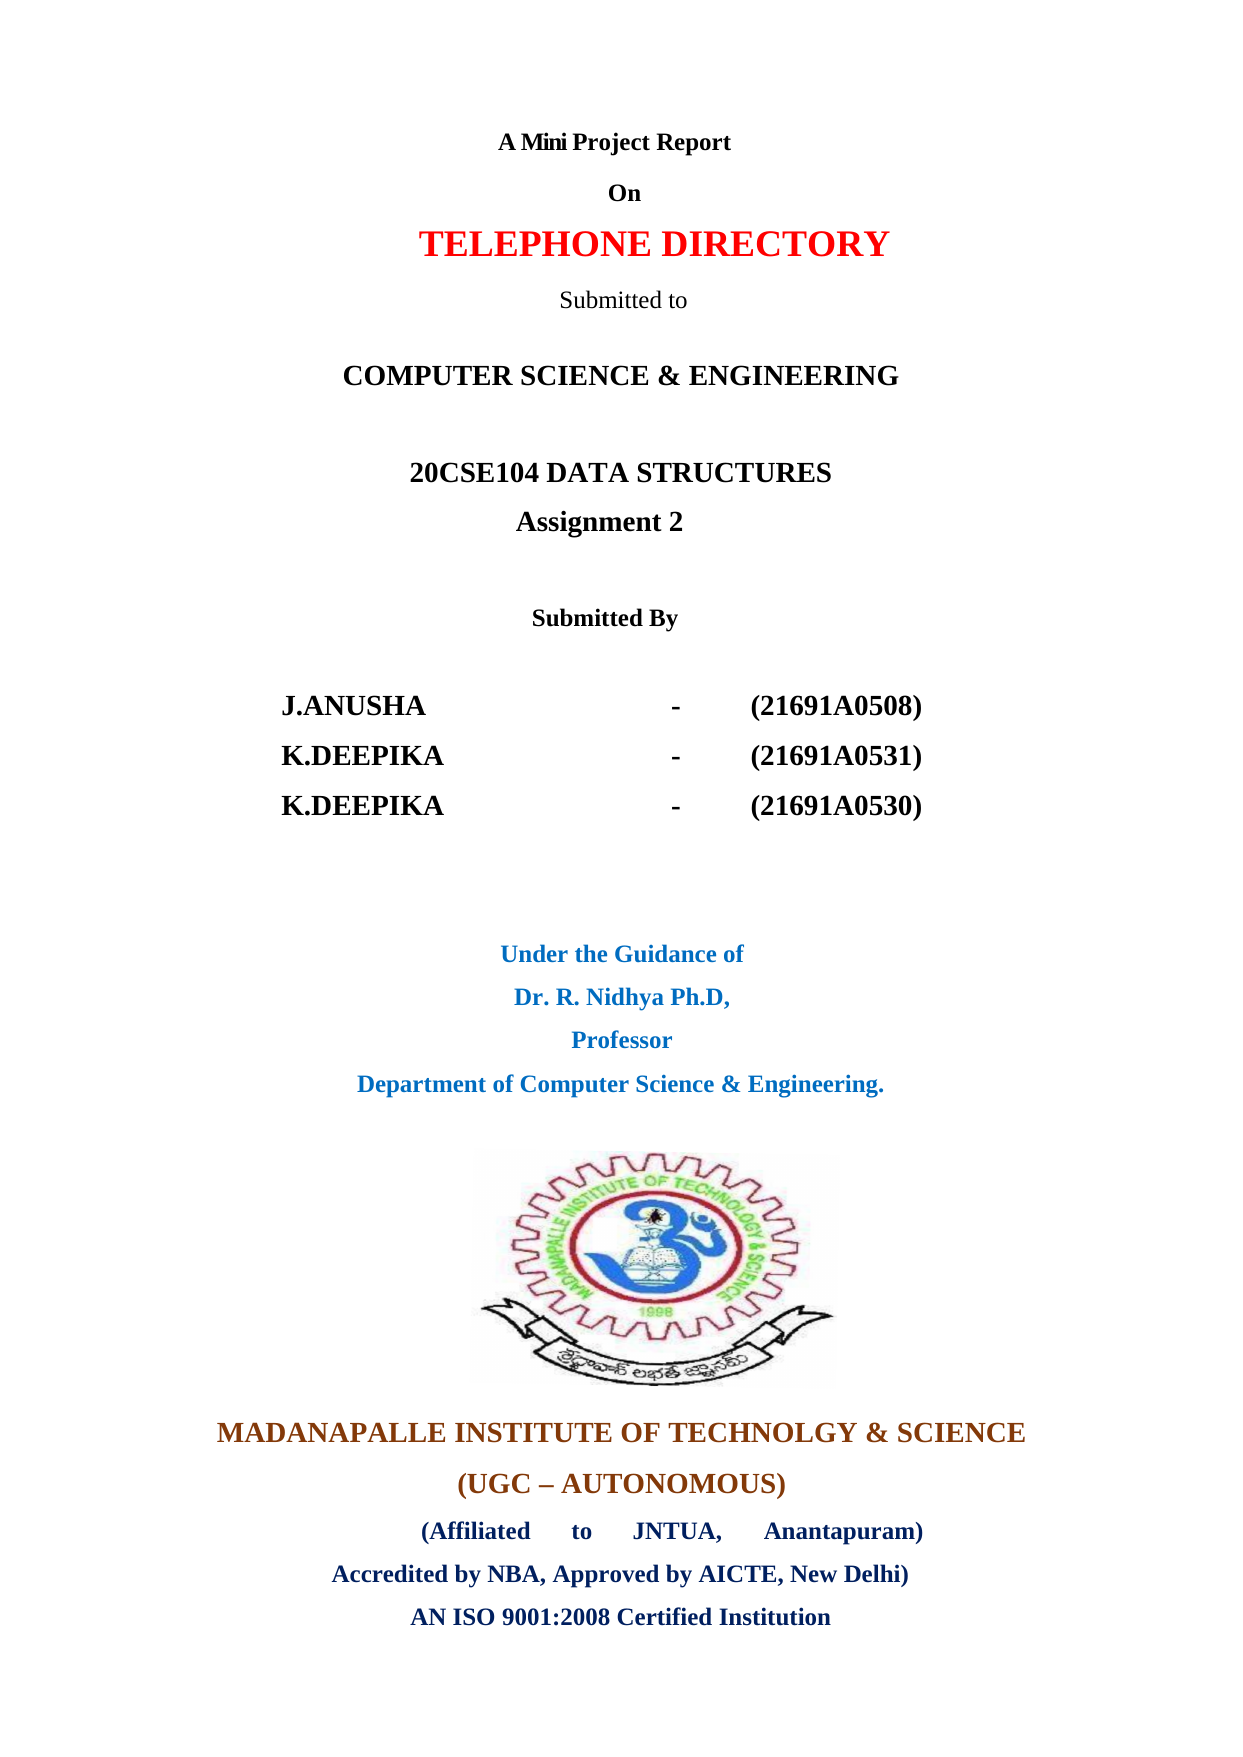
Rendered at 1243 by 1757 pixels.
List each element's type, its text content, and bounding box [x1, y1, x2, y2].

text A Mini Project Report [404, 127, 1209, 156]
subtitle K.DEEPIKA - (21691A0530) [281, 788, 1209, 822]
subtitle J.ANUSHA - (21691A0508) [281, 688, 1209, 721]
text Submitted to [180, 286, 1066, 314]
text On [182, 178, 1066, 207]
subtitle COMPUTER SCIENCE & ENGINEERING [175, 358, 1066, 392]
text AN ISO 9001:2008 Certified Institution [410, 1603, 1209, 1631]
subtitle TELEPHONE DIRECTORY [212, 221, 1097, 264]
text K.DEEPIKA - (21691A0531) [281, 738, 1209, 771]
subtitle 20CSE104 DATA STRUCTURES [175, 455, 1066, 489]
text Submitted By [532, 603, 1209, 632]
picture [470, 1149, 839, 1388]
text Department of Computer Science & Engineering. [175, 1069, 1066, 1098]
subtitle Assignment 2 [479, 504, 1209, 538]
text Under the Guidance of Dr. R. Nidhya Ph.D, Professor [499, 939, 744, 1054]
text (Affiliated to JNTUA, Anantapuram) Accredited by NBA, Approved by AICTE, New Delhi) [331, 1516, 924, 1588]
